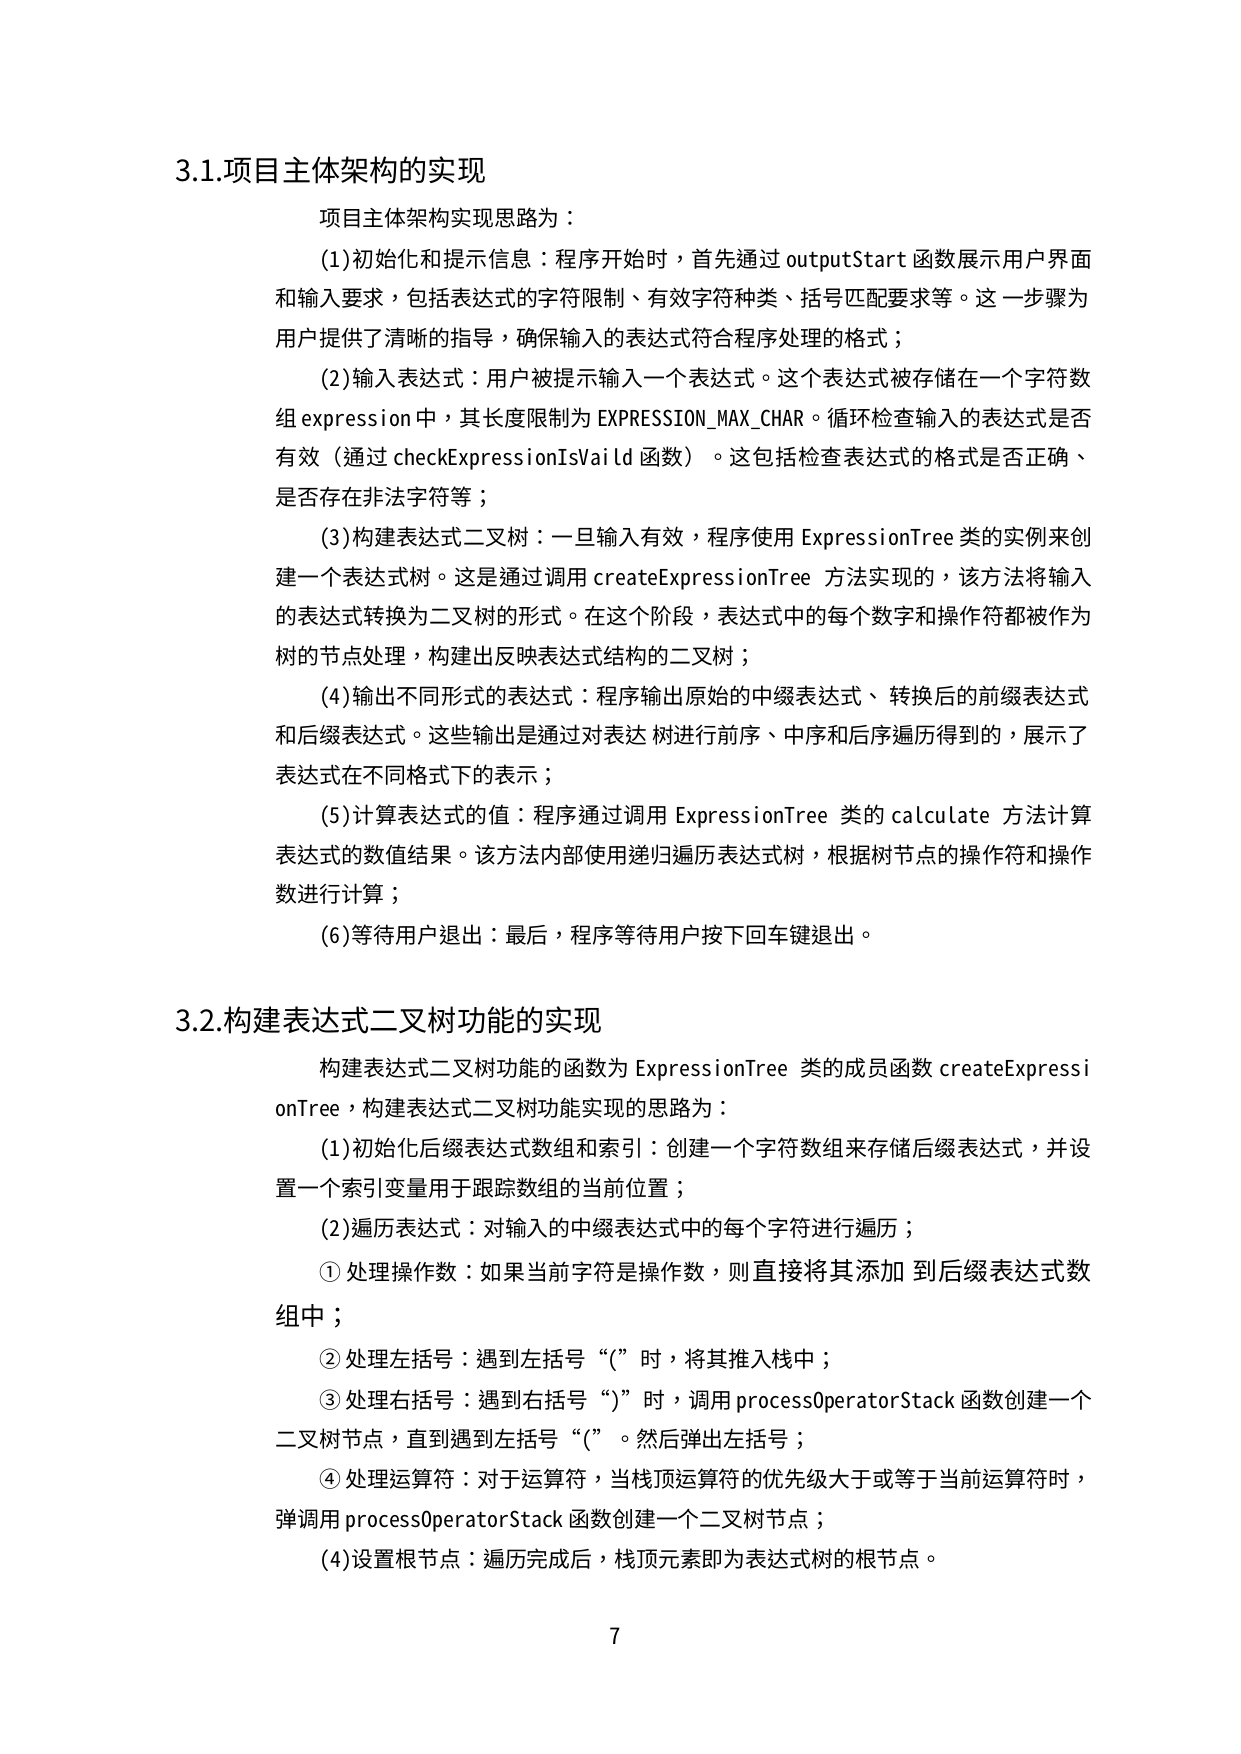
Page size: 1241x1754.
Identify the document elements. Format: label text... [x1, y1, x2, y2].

text (4)输出不同形式的表达式：程序输出原始的中缀表达式、 转换后的前缀表达式和后缀表达式。这些输出是通过对表达 树进行前序、中序和后序遍历得到的，展示了表达式在不同格式下的表示； [275, 679, 1092, 790]
text 3.1.项目主体架构的实现 [175, 148, 1092, 190]
text (5)计算表达式的值：程序通过调用 ExpressionTree 类的 calculate 方法计算表达式的数值结果。该方法内部使用递归遍历表达式树，根据树节点的操作符和操作数进行计算； [275, 798, 1092, 909]
text (1)初始化后缀表达式数组和索引：创建一个字符数组来存储后缀表达式，并设置一个索引变量用于跟踪数组的当前位置； [275, 1131, 1092, 1202]
text 3.2.构建表达式二叉树功能的实现 [175, 998, 1092, 1040]
text (3)构建表达式二叉树：一旦输入有效，程序使用ExpressionTree类的实例来创建一个表达式树。这是通过调用createExpressionTree 方法实现的，该方法将输入的表达式转换为二叉树的形式。在这个阶段，表达式中的每个数字和操作符都被作为树的节点处理，构建出反映表达式结构的二叉树； [275, 520, 1092, 670]
text (6)等待用户退出：最后，程序等待用户按下回车键退出。 [275, 918, 1092, 949]
text 项目主体架构实现思路为： [275, 201, 1092, 233]
text ②处理左括号：遇到左括号“(”时，将其推入栈中； [275, 1342, 1092, 1374]
text (2)输入表达式：用户被提示输入一个表达式。这个表达式被存储在一个字符数组expression中，其长度限制为EXPRESSION_MAX_CHAR。循环检查输入的表达式是否有效（通过checkExpressionIsVaild函数）。这包括检查表达式的格式是否正确、 是否存在非法字符等； [275, 361, 1092, 511]
text (1)初始化和提示信息：程序开始时，首先通过outputStart函数展示用户界面和输入要求，包括表达式的字符限制、有效字符种类、括号匹配要求等。这 一步骤为用户提供了清晰的指导，确保输入的表达式符合程序处理的格式； [275, 242, 1092, 352]
text (4)设置根节点：遍历完成后，栈顶元素即为表达式树的根节点。 [275, 1542, 1092, 1574]
text ④处理运算符：对于运算符，当栈顶运算符的优先级大于或等于当前运算符时，弹调用processOperatorStack函数创建一个二叉树节点； [275, 1462, 1092, 1534]
text ③处理右括号：遇到右括号“)”时，调用processOperatorStack函数创建一个二叉树节点，直到遇到左括号“(”。然后弹出左括号； [275, 1383, 1092, 1454]
text (2)遍历表达式：对输入的中缀表达式中的每个字符进行遍历； [275, 1211, 1092, 1243]
text 构建表达式二叉树功能的函数为 ExpressionTree 类的成员函数 createExpressionTree，构建表达式二叉树功能实现的思路为： [275, 1051, 1092, 1123]
text ①处理操作数：如果当前字符是操作数，则直接将其添加 到后缀表达式数组中； [275, 1251, 1092, 1333]
